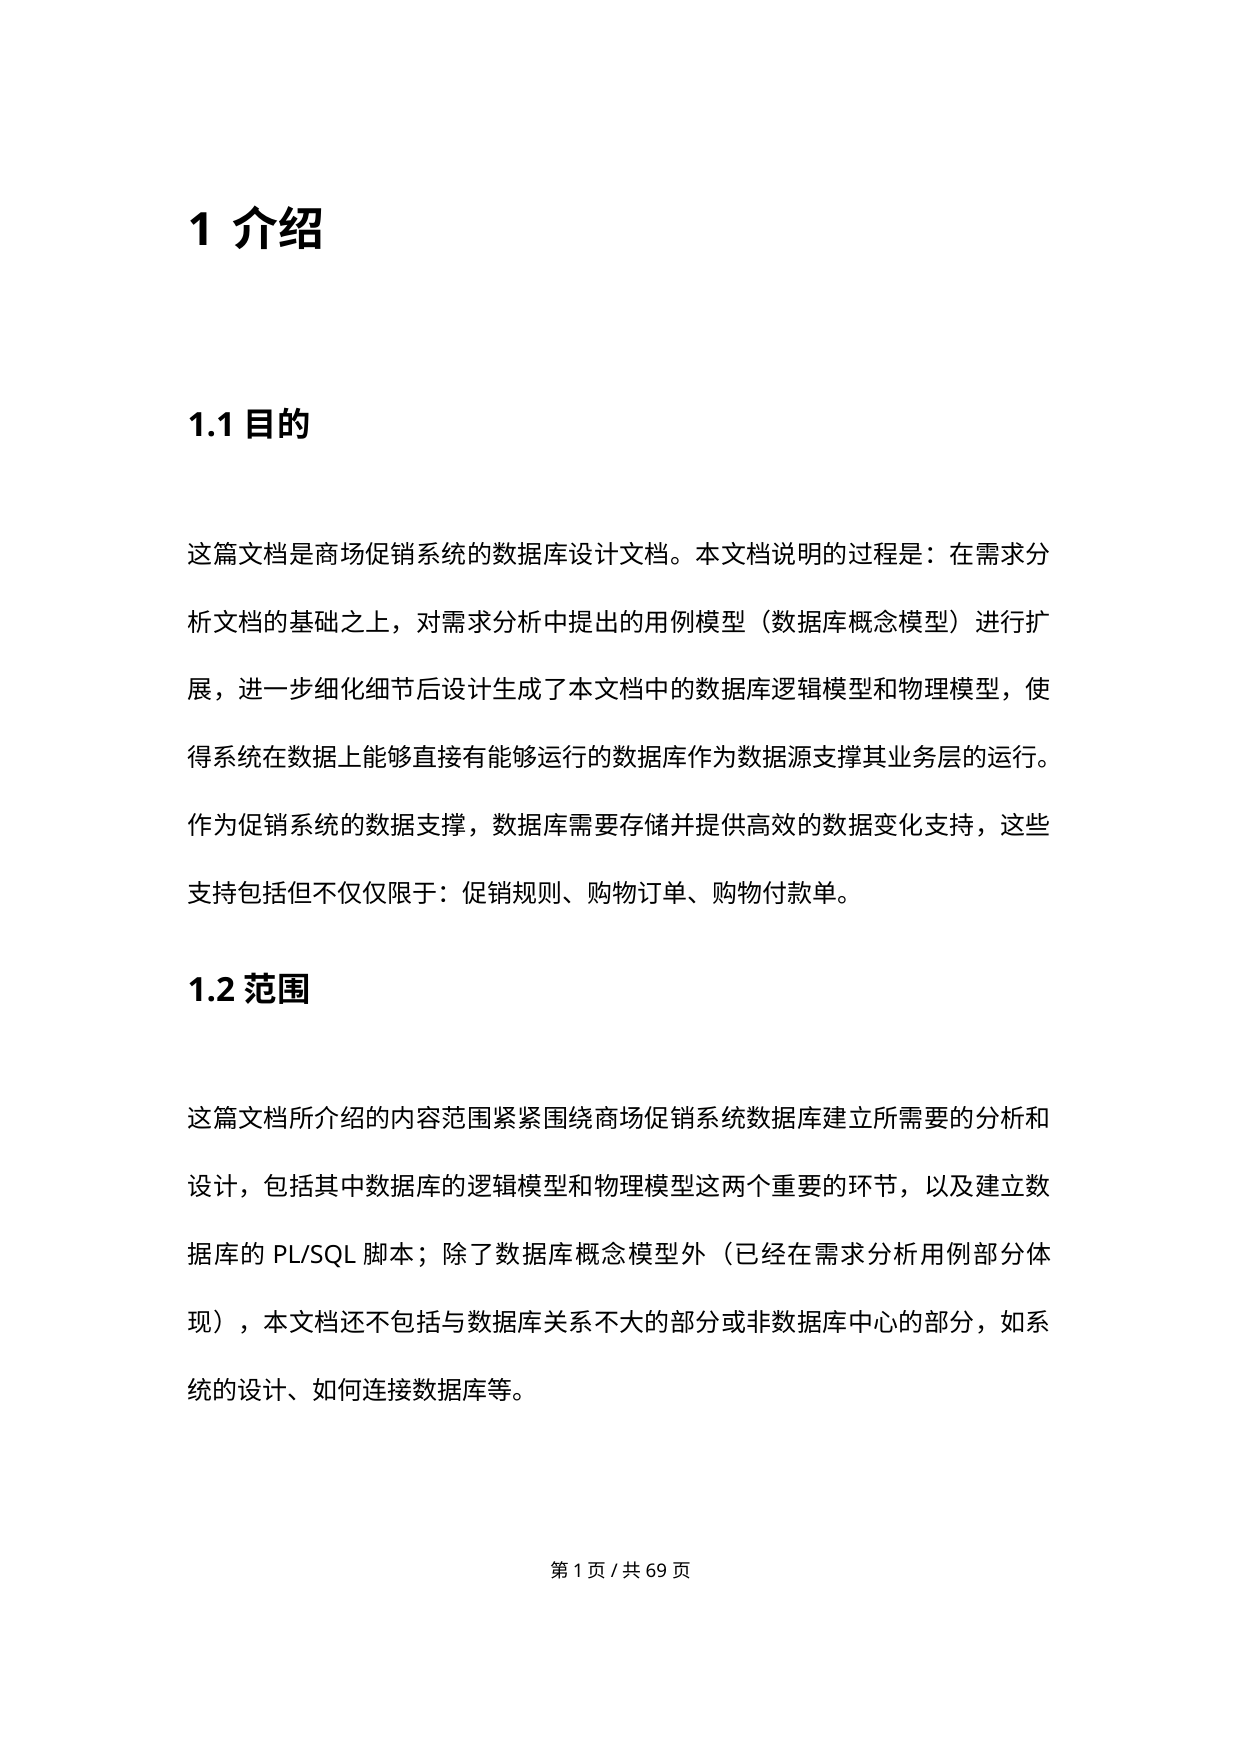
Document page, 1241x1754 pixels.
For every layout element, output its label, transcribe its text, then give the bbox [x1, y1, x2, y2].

subtitle 目的 [187, 388, 1053, 456]
text 作为促销系统的数据支撑，数据库需要存储并提供高效的数据变化支持，这些支持包括但不仅仅限于：促销规则、购物订单、购物付款单。 [187, 790, 1053, 926]
subtitle 介绍 [187, 192, 1053, 260]
subtitle 范围 [187, 953, 1053, 1021]
text 这篇文档是商场促销系统的数据库设计文档。本文档说明的过程是：在需求分析文档的基础之上，对需求分析中提出的用例模型（数据库概念模型）进行扩展，进一步细化细节后设计生成了本文档中的数据库逻辑模型和物理模型，使得系统在数据上能够直接有能够运行的数据库作为数据源支撑其业务层的运行。 [187, 518, 1053, 790]
text 这篇文档所介绍的内容范围紧紧围绕商场促销系统数据库建立所需要的分析和设计，包括其中数据库的逻辑模型和物理模型这两个重要的环节，以及建立数据库的PL/SQL脚本；除了数据库概念模型外（已经在需求分析用例部分体现），本文档还不包括与数据库关系不大的部分或非数据库中心的部分，如系统的设计、如何连接数据库等。 [187, 1083, 1053, 1423]
